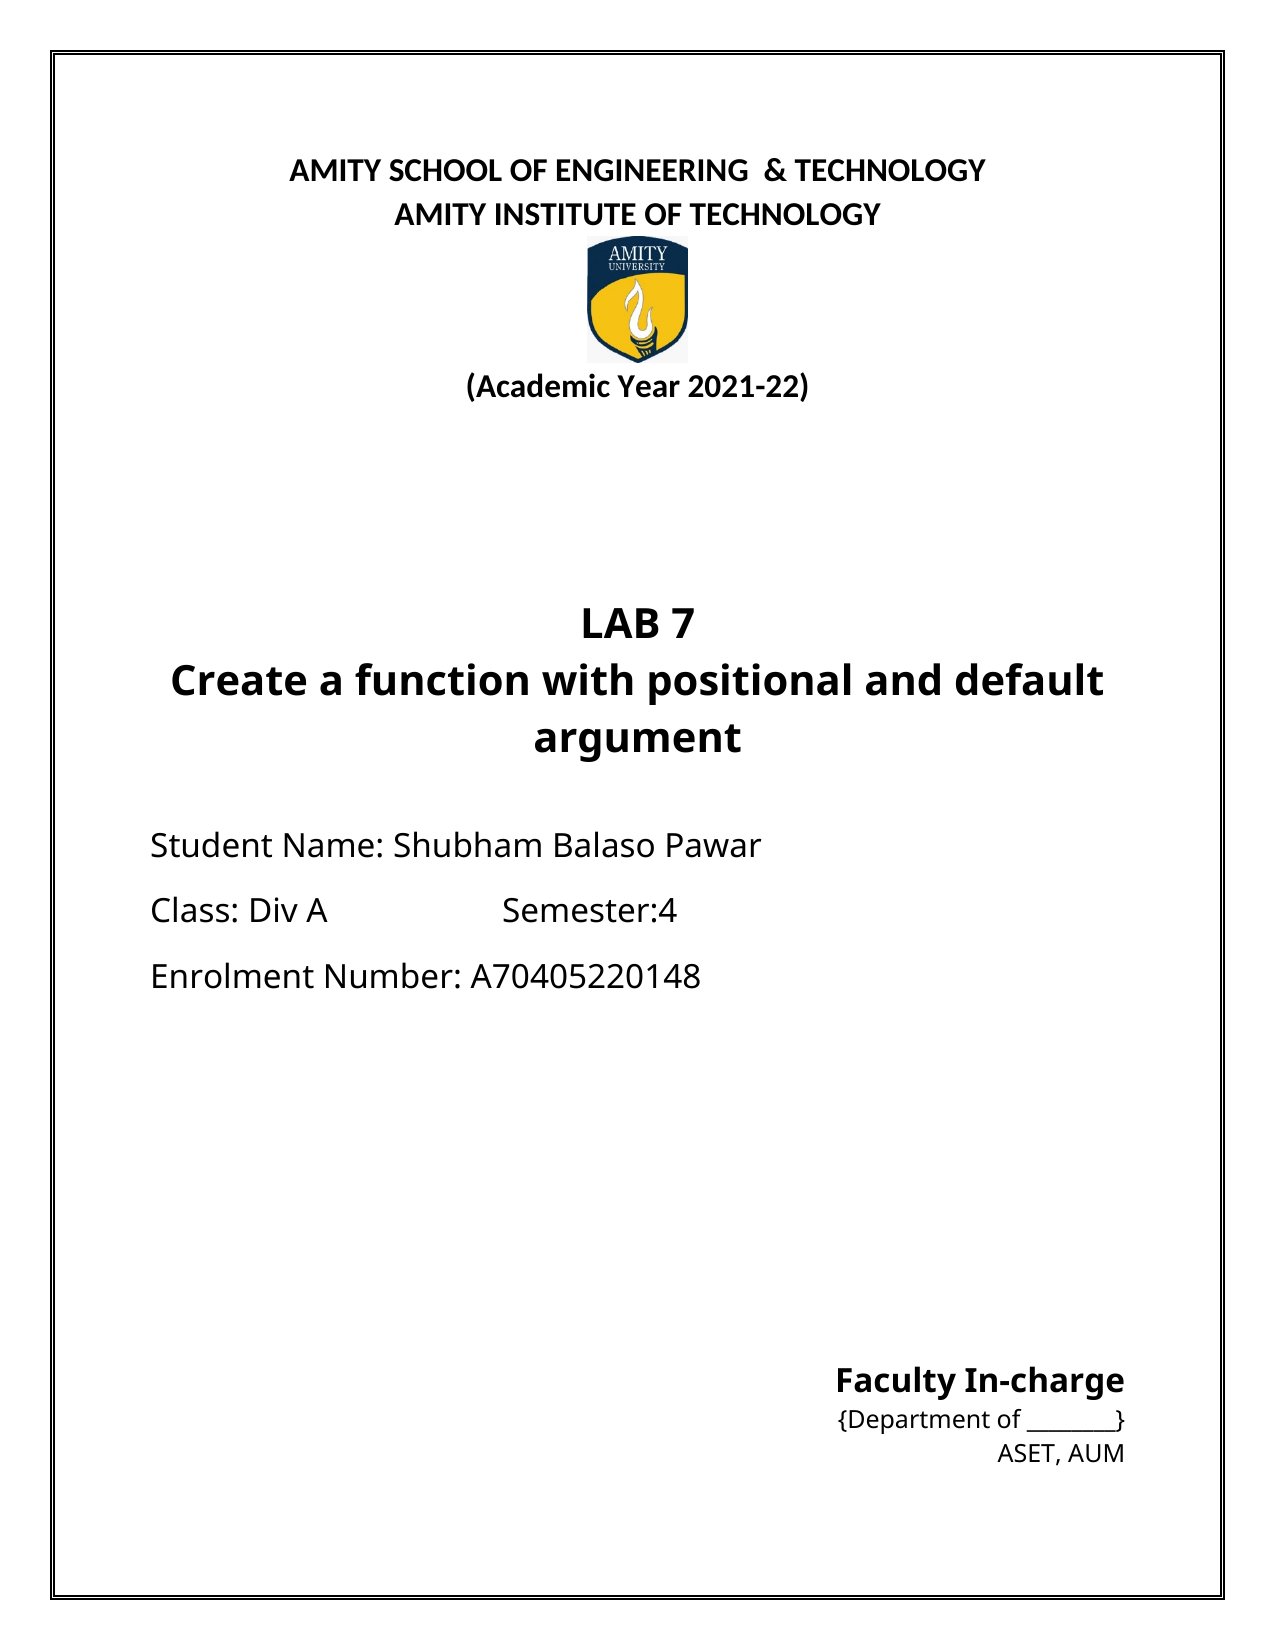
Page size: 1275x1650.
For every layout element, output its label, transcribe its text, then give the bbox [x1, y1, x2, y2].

text LAB 7 [150, 594, 1125, 651]
text Create a function with positional and default argument [150, 651, 1125, 764]
text Class: Div A Semester:4 [150, 887, 1125, 932]
text AMITY INSTITUTE OF TECHNOLOGY [150, 193, 1125, 233]
text ASET, AUM [150, 1436, 1125, 1470]
text Faculty In-charge [150, 1356, 1125, 1402]
text AMITY SCHOOL OF ENGINEERING & TECHNOLOGY [150, 149, 1125, 189]
picture [587, 236, 688, 363]
text {Department of ________} [150, 1402, 1125, 1436]
text Enrolment Number: A70405220148 [150, 953, 1125, 998]
text (Academic Year 2021-22) [150, 365, 1125, 406]
text Student Name: Shubham Balaso Pawar [150, 821, 1125, 867]
